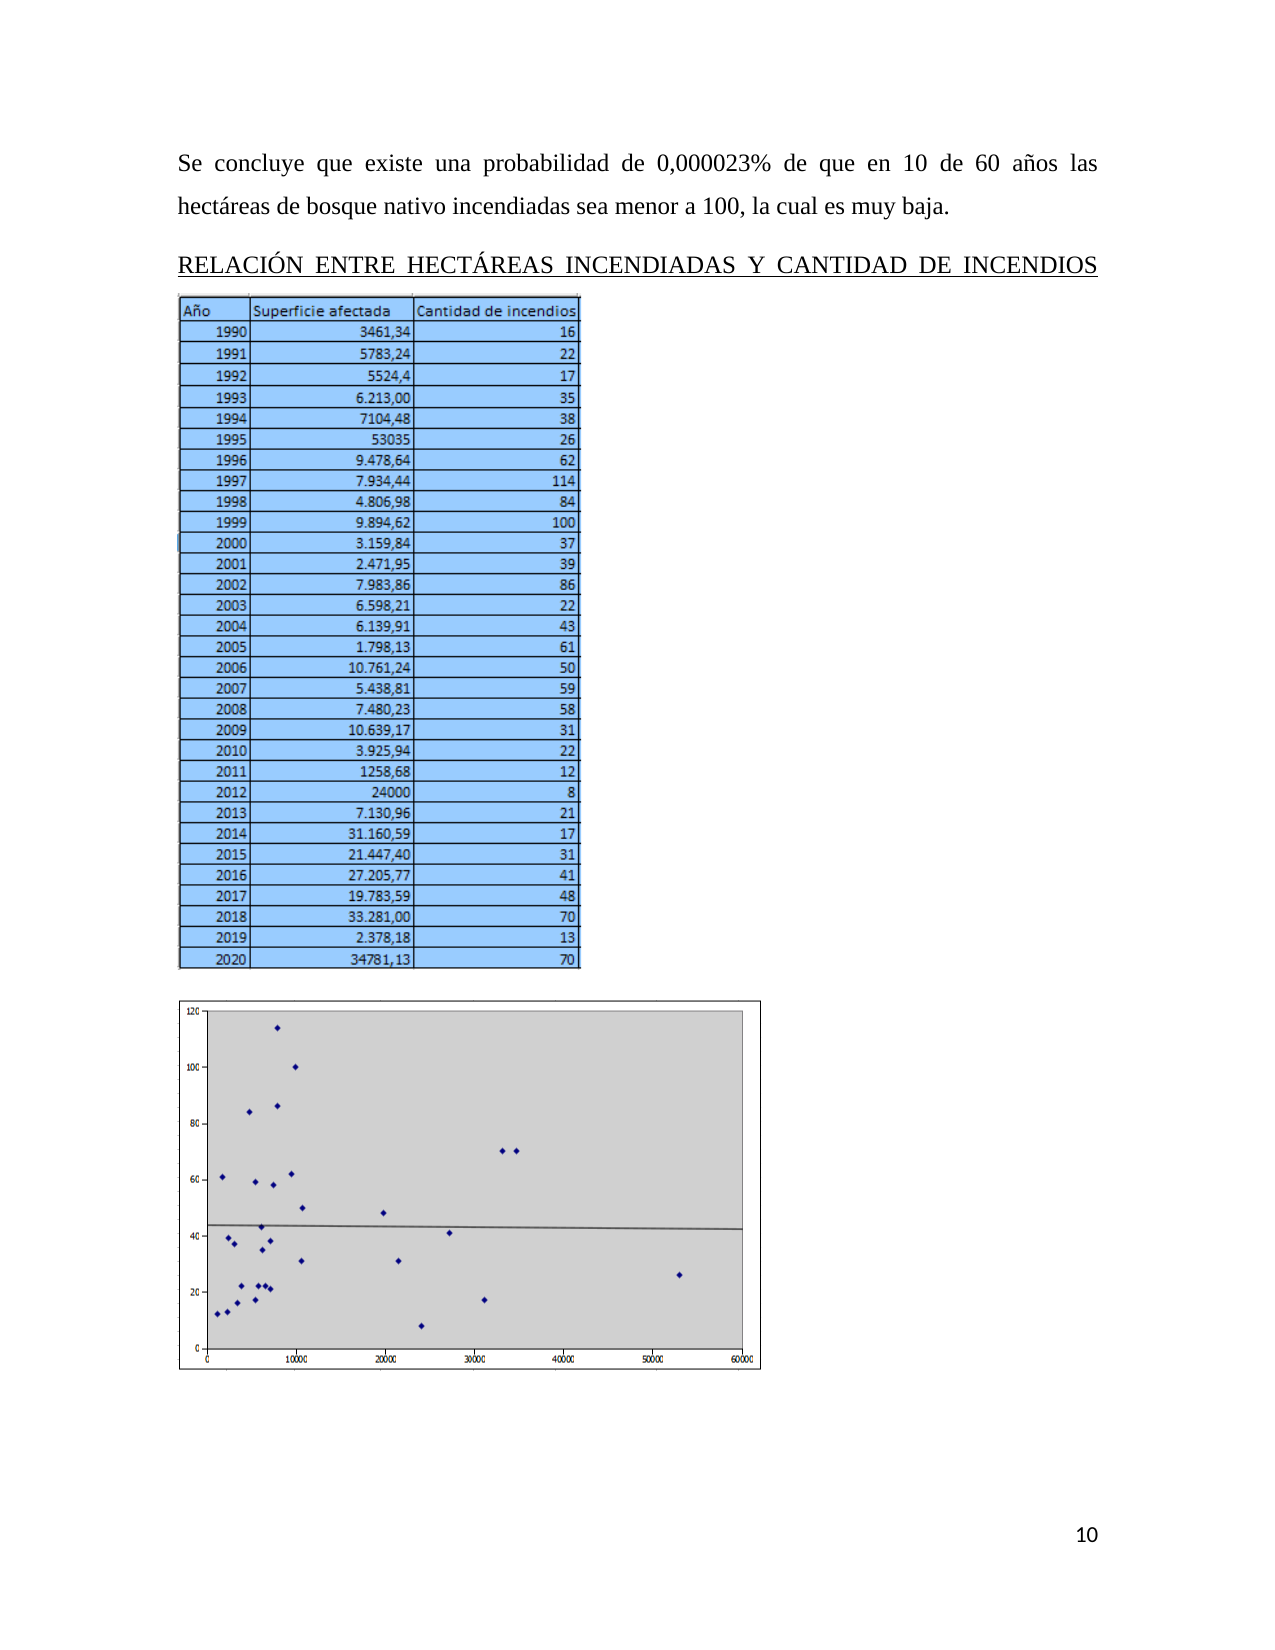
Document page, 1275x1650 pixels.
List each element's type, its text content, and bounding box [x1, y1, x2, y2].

text RELACIÓN ENTRE HECTÁREAS INCENDIADAS Y CANTIDAD DE INCENDIOS [177, 251, 1098, 276]
picture [177, 293, 582, 970]
text Se concluye que existe una probabilidad de 0,000023% de que en 10 de 60 años las hectáreas de bosque nativo incendiadas sea menor a 100, la cual es muy baja. [177, 148, 1098, 219]
picture [177, 1000, 762, 1371]
